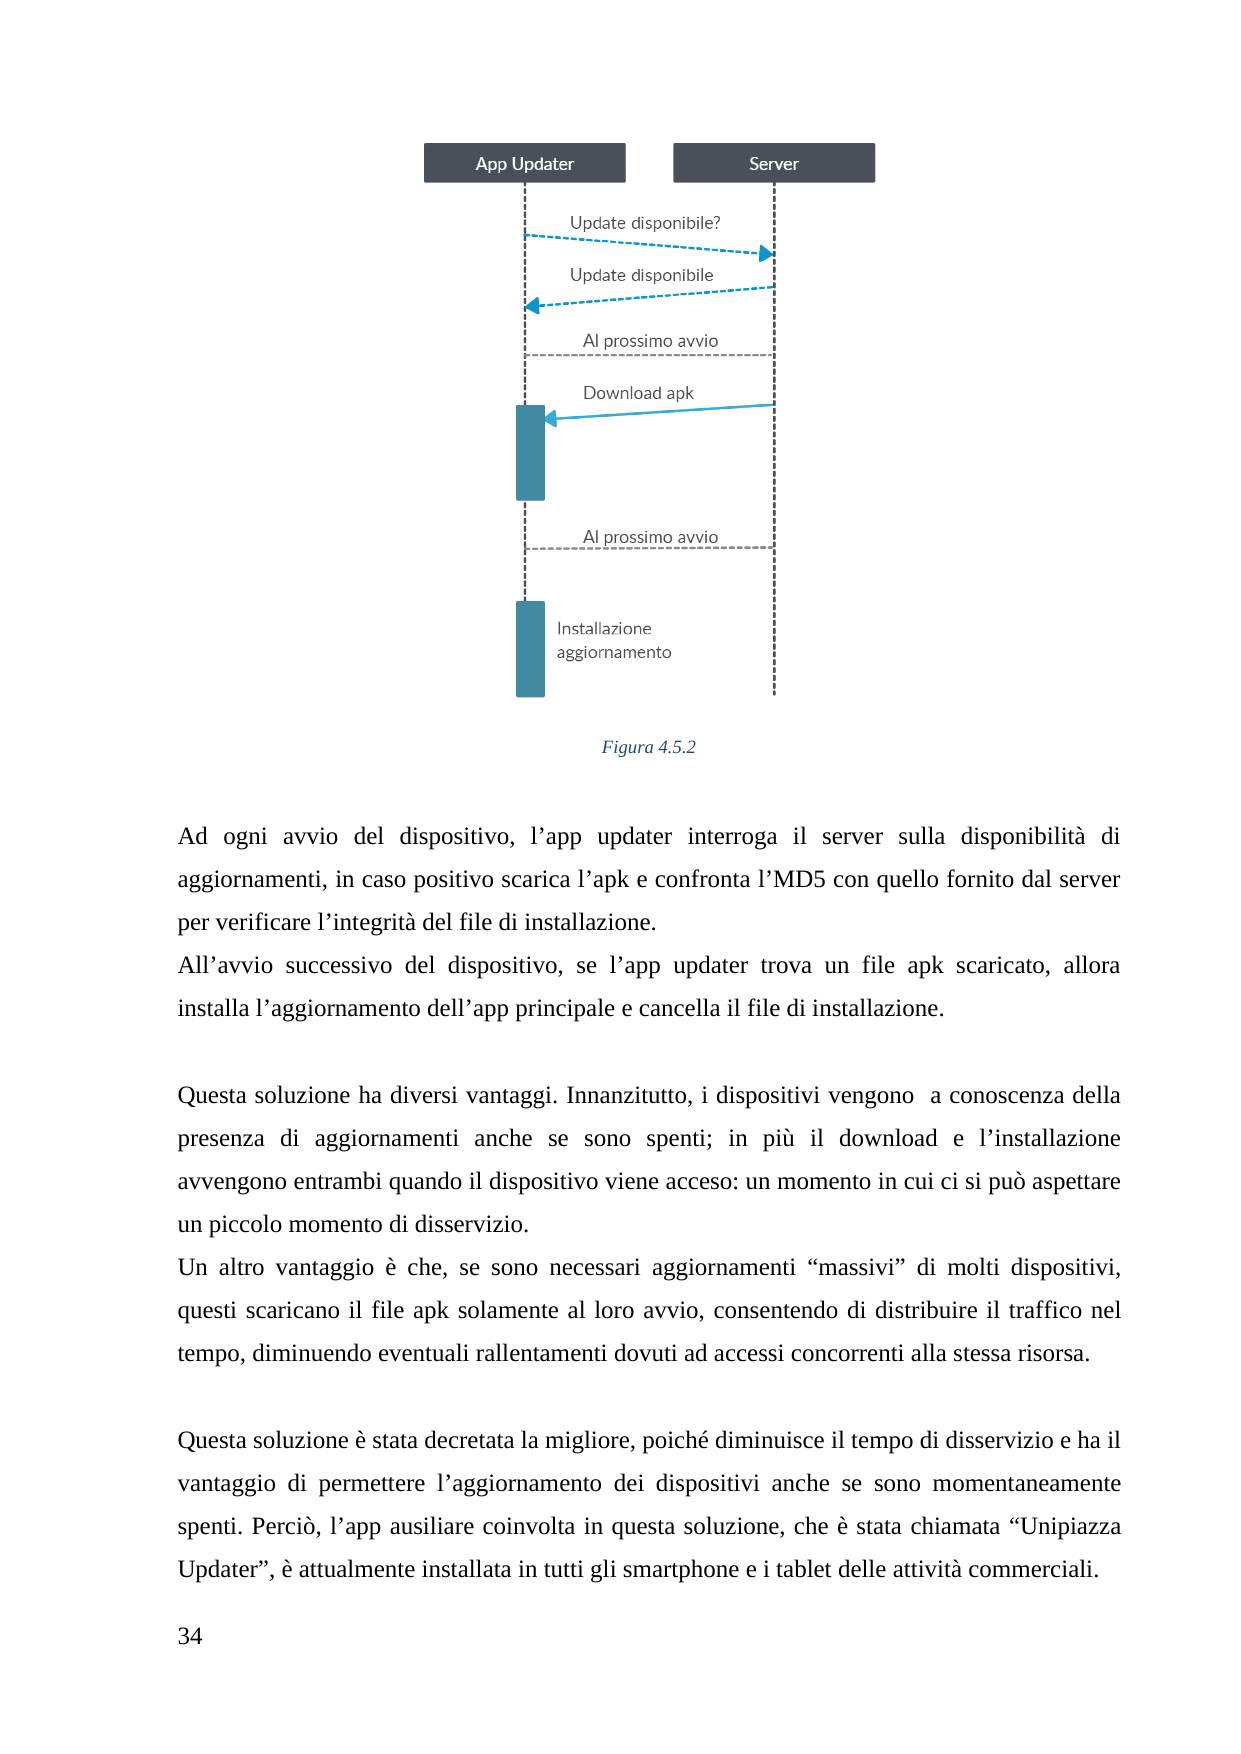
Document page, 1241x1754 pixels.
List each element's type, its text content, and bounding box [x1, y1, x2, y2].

picture [399, 118, 900, 722]
text Questa soluzione ha diversi vantaggi. Innanzitutto, i dispositivi vengono a conoscenza della presenza di aggiornamenti anche se sono spenti; in più il download e l’installazione avvengono entrambi quando il dispositivo viene acceso: un momento in cui ci si può aspettare un piccolo momento di disservizio. [177, 1080, 1122, 1238]
text All’avvio successivo del dispositivo, se l’app updater trova un file apk scaricato, allora installa l’aggiornamento dell’app principale e cancella il file di installazione. [177, 950, 1122, 1022]
text Figura 4.5.2 [177, 736, 1122, 757]
text Ad ogni avvio del dispositivo, l’app updater interroga il server sulla disponibilità di aggiornamenti, in caso positivo scarica l’apk e confronta l’MD5 con quello fornito dal server per verificare l’integrità del file di installazione. [177, 821, 1122, 936]
text Un altro vantaggio è che, se sono necessari aggiornamenti “massivi” di molti dispositivi, questi scaricano il file apk solamente al loro avvio, consentendo di distribuire il traffico nel tempo, diminuendo eventuali rallentamenti dovuti ad accessi concorrenti alla stessa risorsa. [177, 1252, 1122, 1367]
text Questa soluzione è stata decretata la migliore, poiché diminuisce il tempo di disservizio e ha il vantaggio di permettere l’aggiornamento dei dispositivi anche se sono momentaneamente spenti. Perciò, l’app ausiliare coinvolta in questa soluzione, che è stata chiamata “Unipiazza Updater”, è attualmente installata in tutti gli smartphone e i tablet delle attività commerciali. [177, 1425, 1122, 1583]
